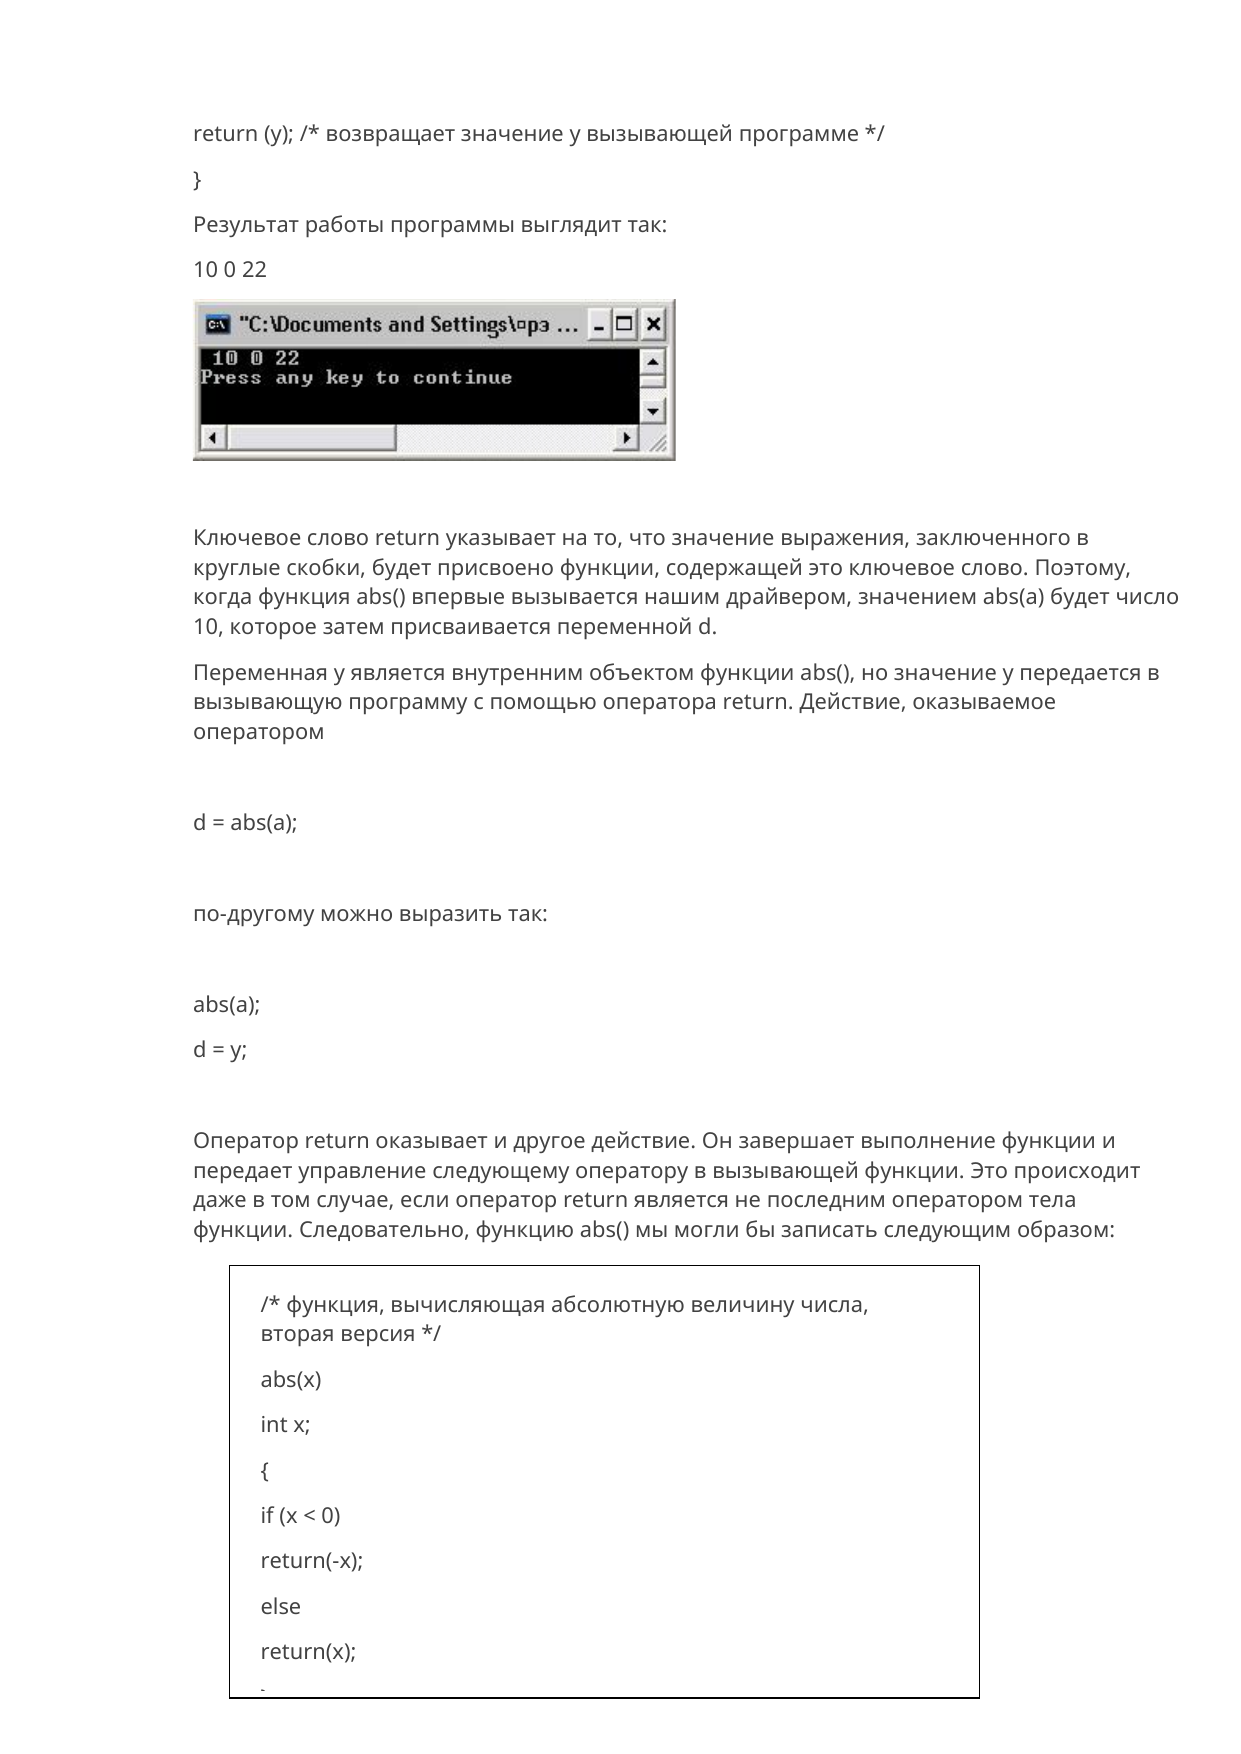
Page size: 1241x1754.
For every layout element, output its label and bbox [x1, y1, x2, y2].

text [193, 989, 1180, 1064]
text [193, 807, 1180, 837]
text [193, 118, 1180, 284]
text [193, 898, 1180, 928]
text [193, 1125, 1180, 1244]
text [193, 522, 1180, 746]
picture [192, 299, 676, 461]
